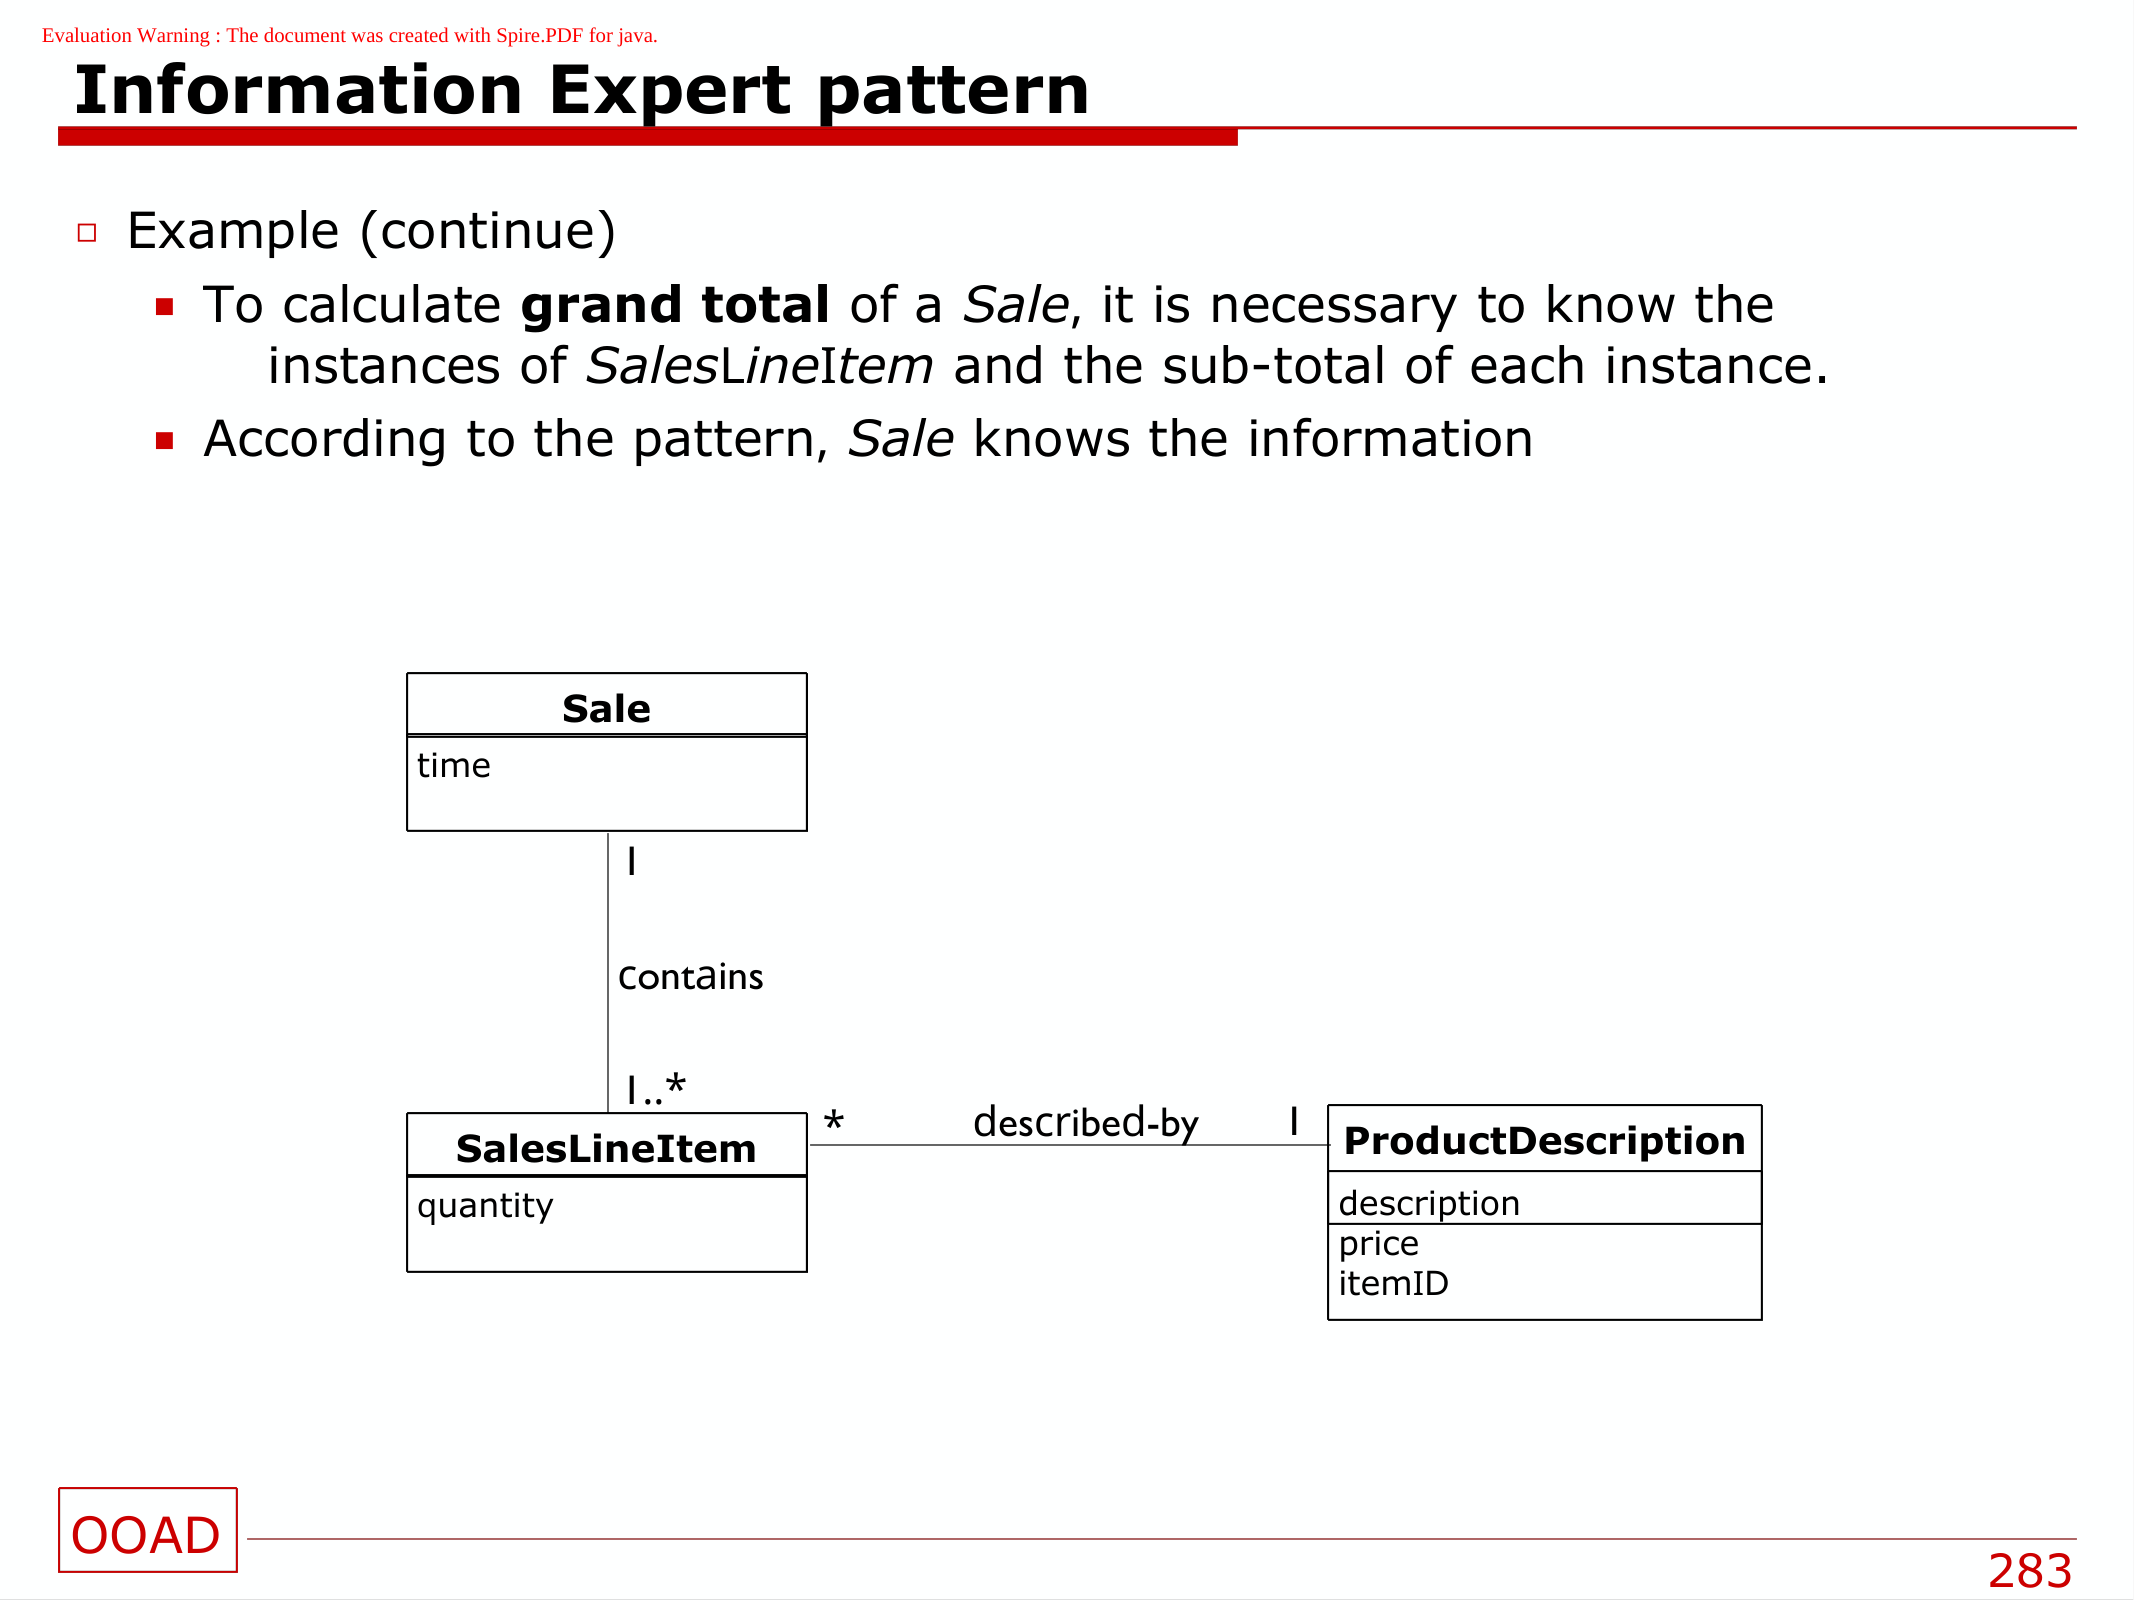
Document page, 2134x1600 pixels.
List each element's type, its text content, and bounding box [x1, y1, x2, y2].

text 1..* [621, 1067, 729, 1113]
text OOAD [70, 1509, 292, 1564]
text SalesLineItem [456, 1129, 829, 1171]
text Sale [562, 689, 701, 731]
picture [0, 0, 2134, 1600]
text itemID [1338, 1265, 1500, 1302]
text 283 [1987, 1547, 2133, 1598]
text Information Expert pattern [73, 54, 1267, 128]
text instances of SalesLineItem and the sub-total of each instance. [267, 339, 2069, 395]
text 1 [1284, 1098, 1352, 1145]
text time [417, 748, 548, 785]
text 1 [621, 838, 690, 884]
text * [822, 1104, 887, 1151]
text quantity [417, 1188, 618, 1225]
text description [1338, 1186, 1589, 1223]
text contains [617, 952, 817, 998]
text ProductDescription [1343, 1121, 1829, 1163]
text described-by [972, 1099, 1255, 1146]
text ■ To calculate grand total of a Sale, it is necessary to know the [150, 278, 2083, 333]
text ■ According to the pattern, Sale knows the information [150, 412, 1805, 467]
text Evaluation Warning : The document was created with Spire.PDF for java. [42, 23, 807, 48]
text price [1338, 1226, 1477, 1263]
text □ Example (continue) [73, 204, 806, 260]
